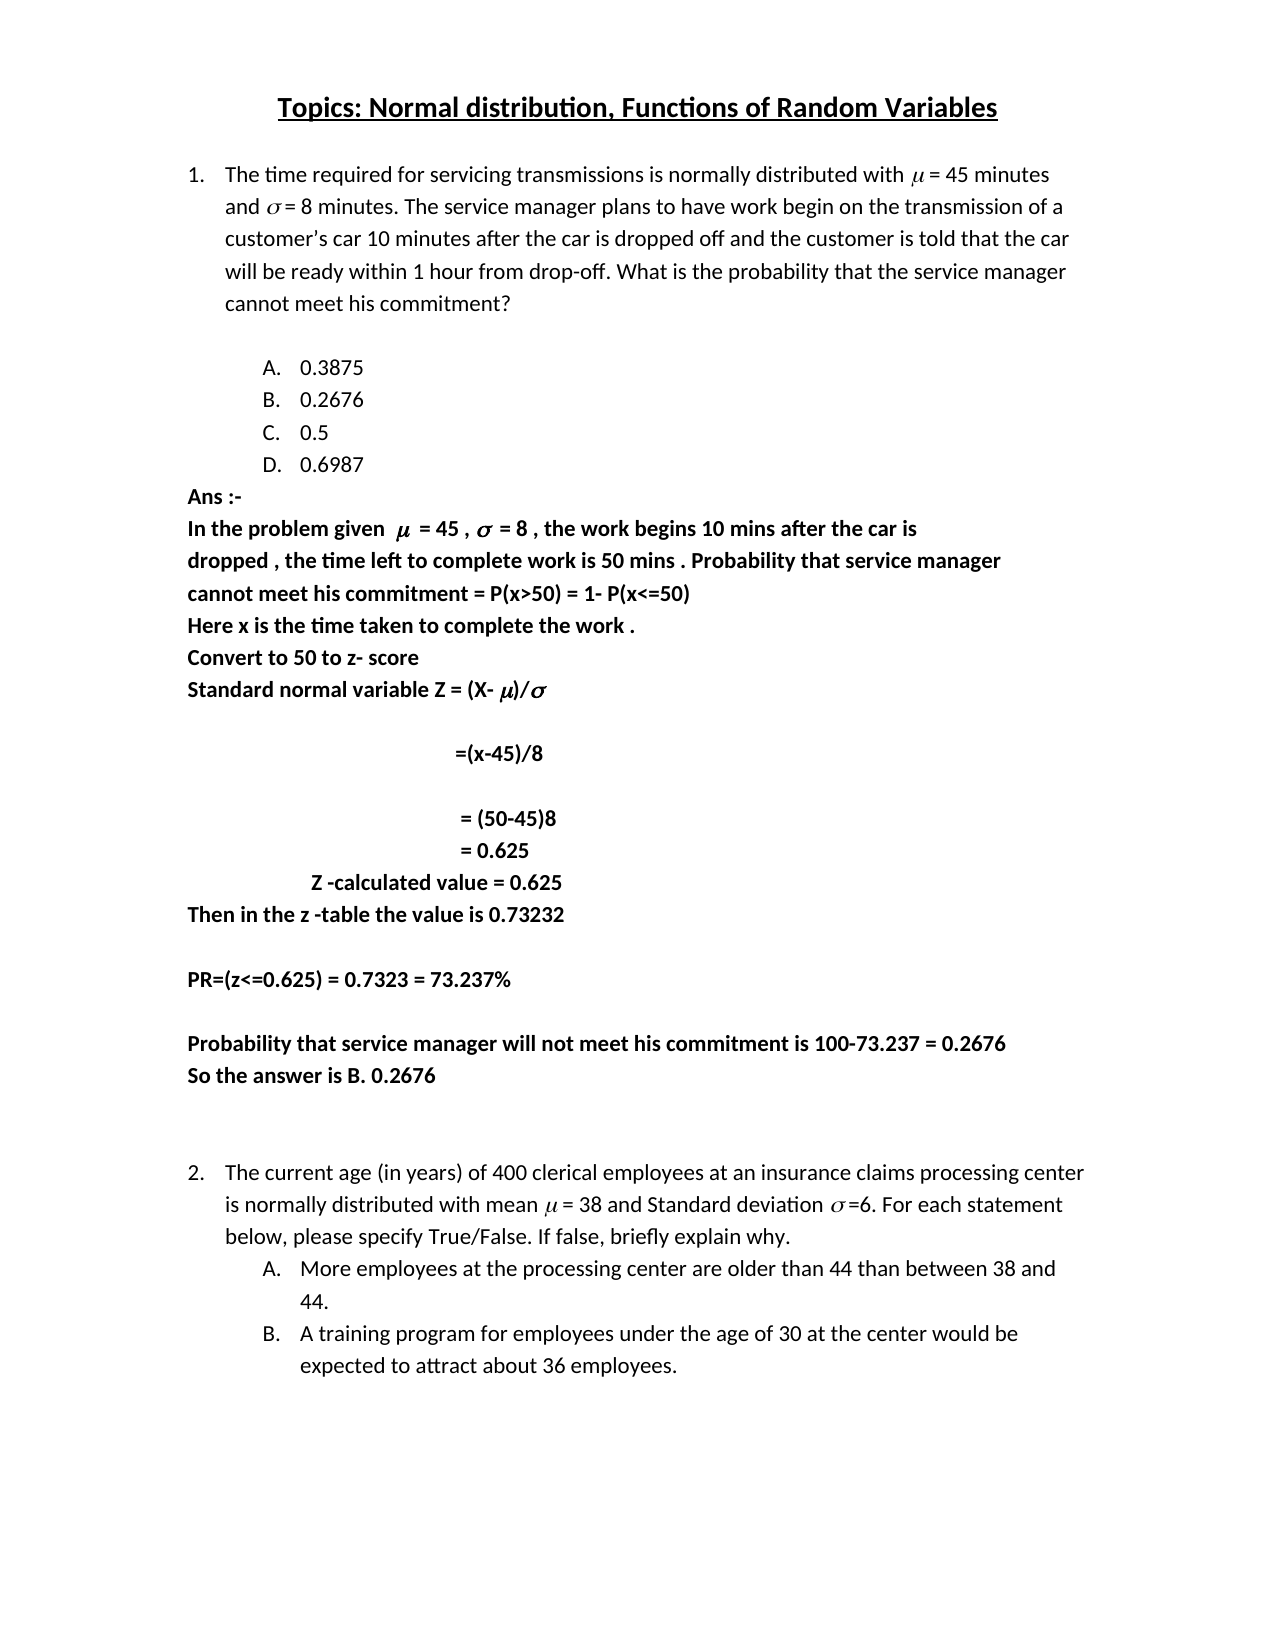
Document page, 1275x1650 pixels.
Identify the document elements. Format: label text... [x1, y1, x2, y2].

list More employees at the processing center are older than 44 than between 38 and 44. [262, 1254, 1087, 1315]
text dropped , the time left to complete work is 50 mins . Probability that service manager [187, 546, 1087, 574]
text So the answer is B. 0.2676 [187, 1061, 1087, 1089]
list 0.6987 [262, 450, 1087, 478]
text Z -calculated value = 0.625 [187, 868, 1087, 896]
text Convert to 50 to z- score [187, 643, 1087, 671]
list 0.3875 [262, 353, 1087, 381]
text In the problem given = 45 , = 8 , the work begins 10 mins after the car is [187, 514, 1087, 542]
text Then in the z -table the value is 0.73232 [187, 901, 1087, 928]
list A training program for employees under the age of 30 at the center would be expected to attract about 36 employees. [262, 1319, 1087, 1379]
text = 0.625 [187, 836, 1087, 864]
list The time required for servicing transmissions is normally distributed with = 45 minutes and = 8 minutes. The service manager plans to have work begin on the transmission of a customer’s car 10 minutes after the car is dropped off and the customer is told that the car will be ready within 1 hour from drop-off. What is the probability that the service manager cannot meet his commitment? [187, 160, 1087, 317]
text PR=(z<=0.625) = 0.7323 = 73.237% [187, 965, 1087, 993]
text Standard normal variable Z = (X- )/ [187, 675, 1087, 703]
text =(x-45)/8 [187, 739, 1087, 768]
list The current age (in years) of 400 clerical employees at an insurance claims processing center is normally distributed with mean = 38 and Standard deviation =6. For each statement below, please specify True/False. If false, briefly explain why. [187, 1158, 1087, 1250]
text Topics: Normal distribution, Functions of Random Variables [187, 89, 1087, 124]
list Ans :- [187, 482, 1087, 510]
list 0.5 [262, 418, 1087, 446]
text Probability that service manager will not meet his commitment is 100-73.237 = 0.2676 [187, 1029, 1087, 1057]
text cannot meet his commitment = P(x>50) = 1- P(x<=50) [187, 579, 1087, 607]
text = (50-45)8 [187, 804, 1087, 832]
text Here x is the time taken to complete the work . [187, 611, 1087, 639]
list 0.2676 [262, 386, 1087, 413]
